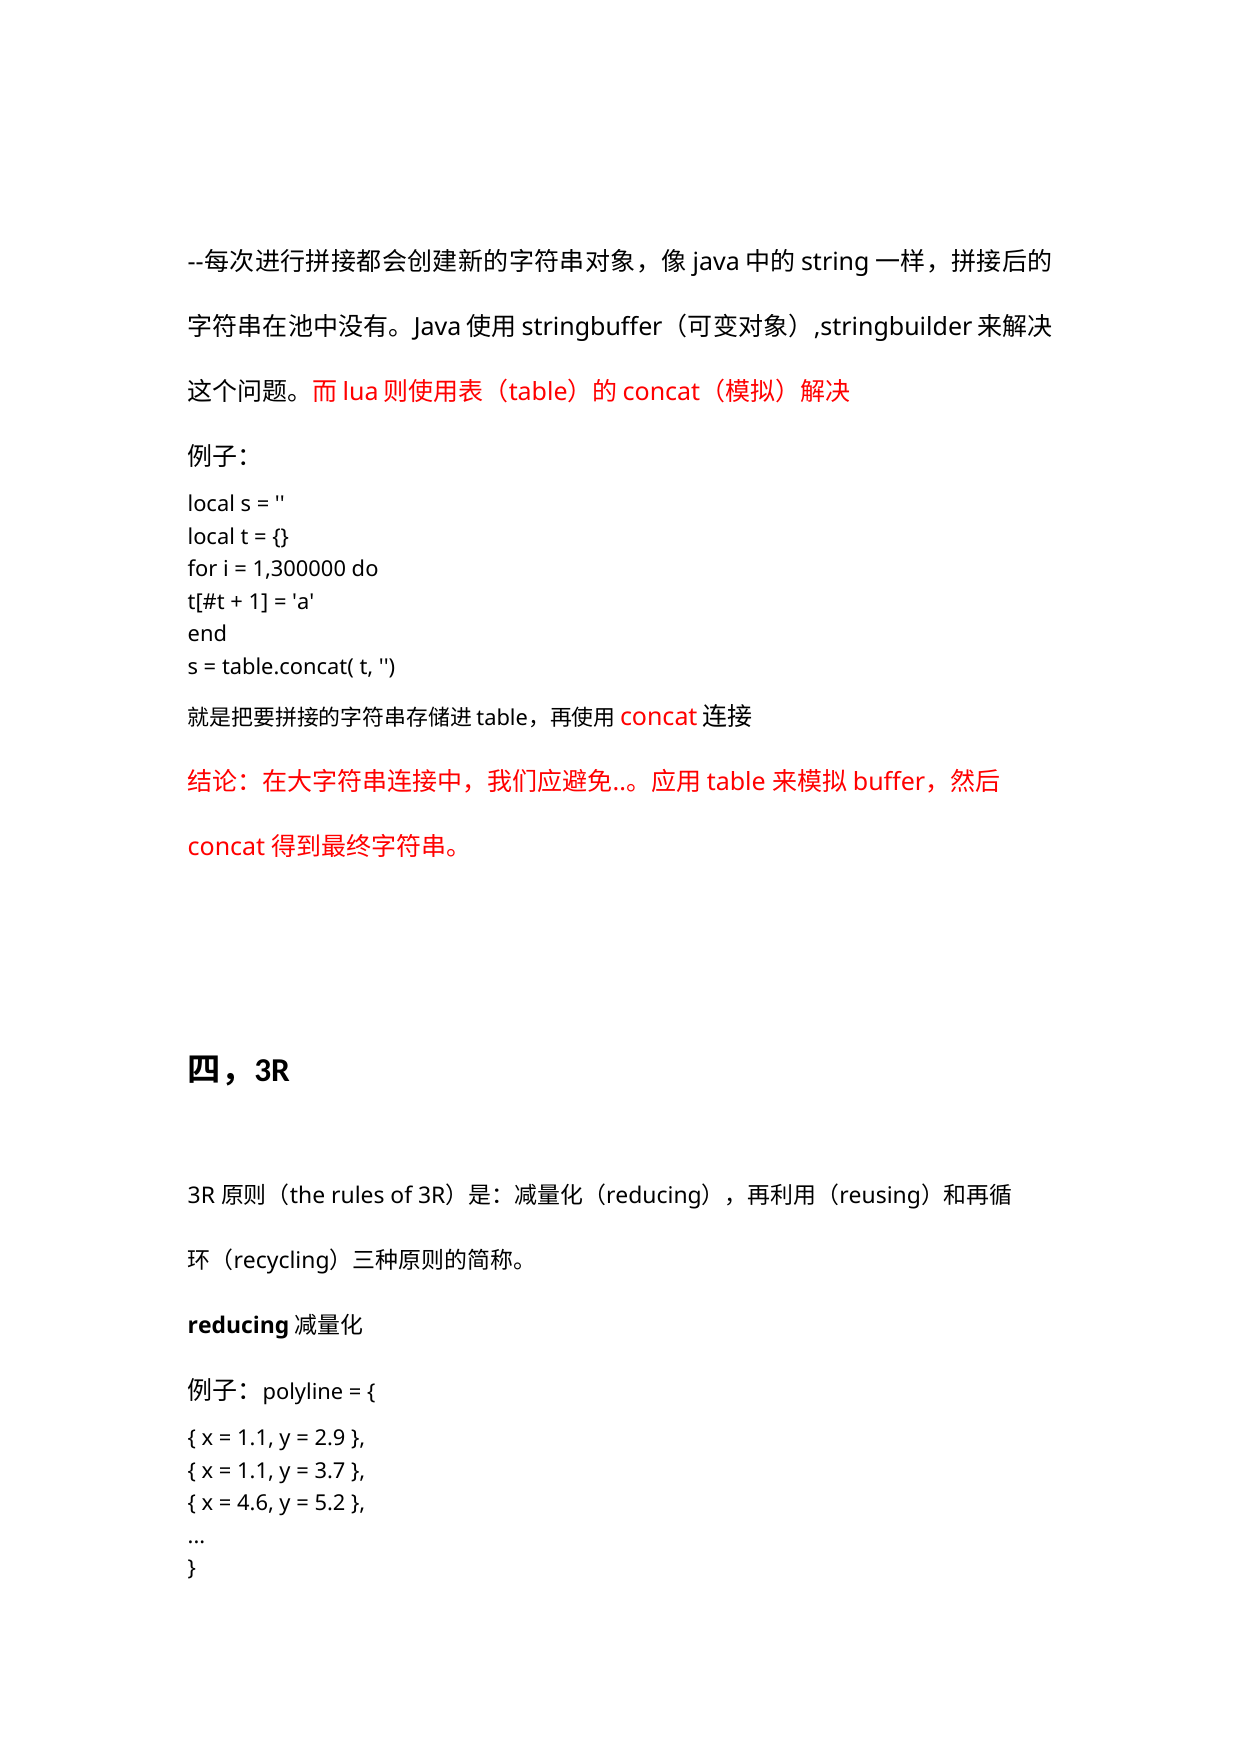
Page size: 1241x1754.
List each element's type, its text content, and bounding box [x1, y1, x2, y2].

text end [187, 617, 1053, 649]
text 例子： [187, 422, 1053, 487]
text reducing减量化 [187, 1291, 1053, 1356]
text 就是把要拼接的字符串存储进table，再使用concat连接 [187, 682, 1053, 747]
text { x = 1.1, y = 2.9 }, [187, 1421, 1053, 1453]
text s = table.concat( t, '') [187, 649, 1053, 682]
text local s = '' [187, 487, 1053, 519]
text } [187, 1551, 1053, 1583]
text t[#t + 1] = 'a' [187, 584, 1053, 617]
text for i = 1,300000 do [187, 552, 1053, 584]
text ... [187, 1518, 1053, 1551]
text 结论：在大字符串连接中，我们应避免..。应用 table 来模拟 buffer，然后 concat 得到最终字符串。 [187, 747, 1053, 877]
text { x = 1.1, y = 3.7 }, [187, 1453, 1053, 1486]
text 3R 原则（the rules of 3R）是：减量化（reducing），再利用（reusing）和再循 [187, 1161, 1053, 1226]
text local t = {} [187, 519, 1053, 552]
text 例子：polyline = { [187, 1356, 1053, 1421]
text --每次进行拼接都会创建新的字符串对象，像java中的string一样，拼接后的字符串在池中没有。Java使用stringbuffer（可变对象）,stringbuilder来解决这个问题。而lua则使用表（table）的concat（模拟）解决 [187, 227, 1053, 422]
text { x = 4.6, y = 5.2 }, [187, 1486, 1053, 1518]
text 环（recycling）三种原则的简称。 [187, 1226, 1053, 1291]
subtitle 四，3R [187, 1034, 1053, 1099]
